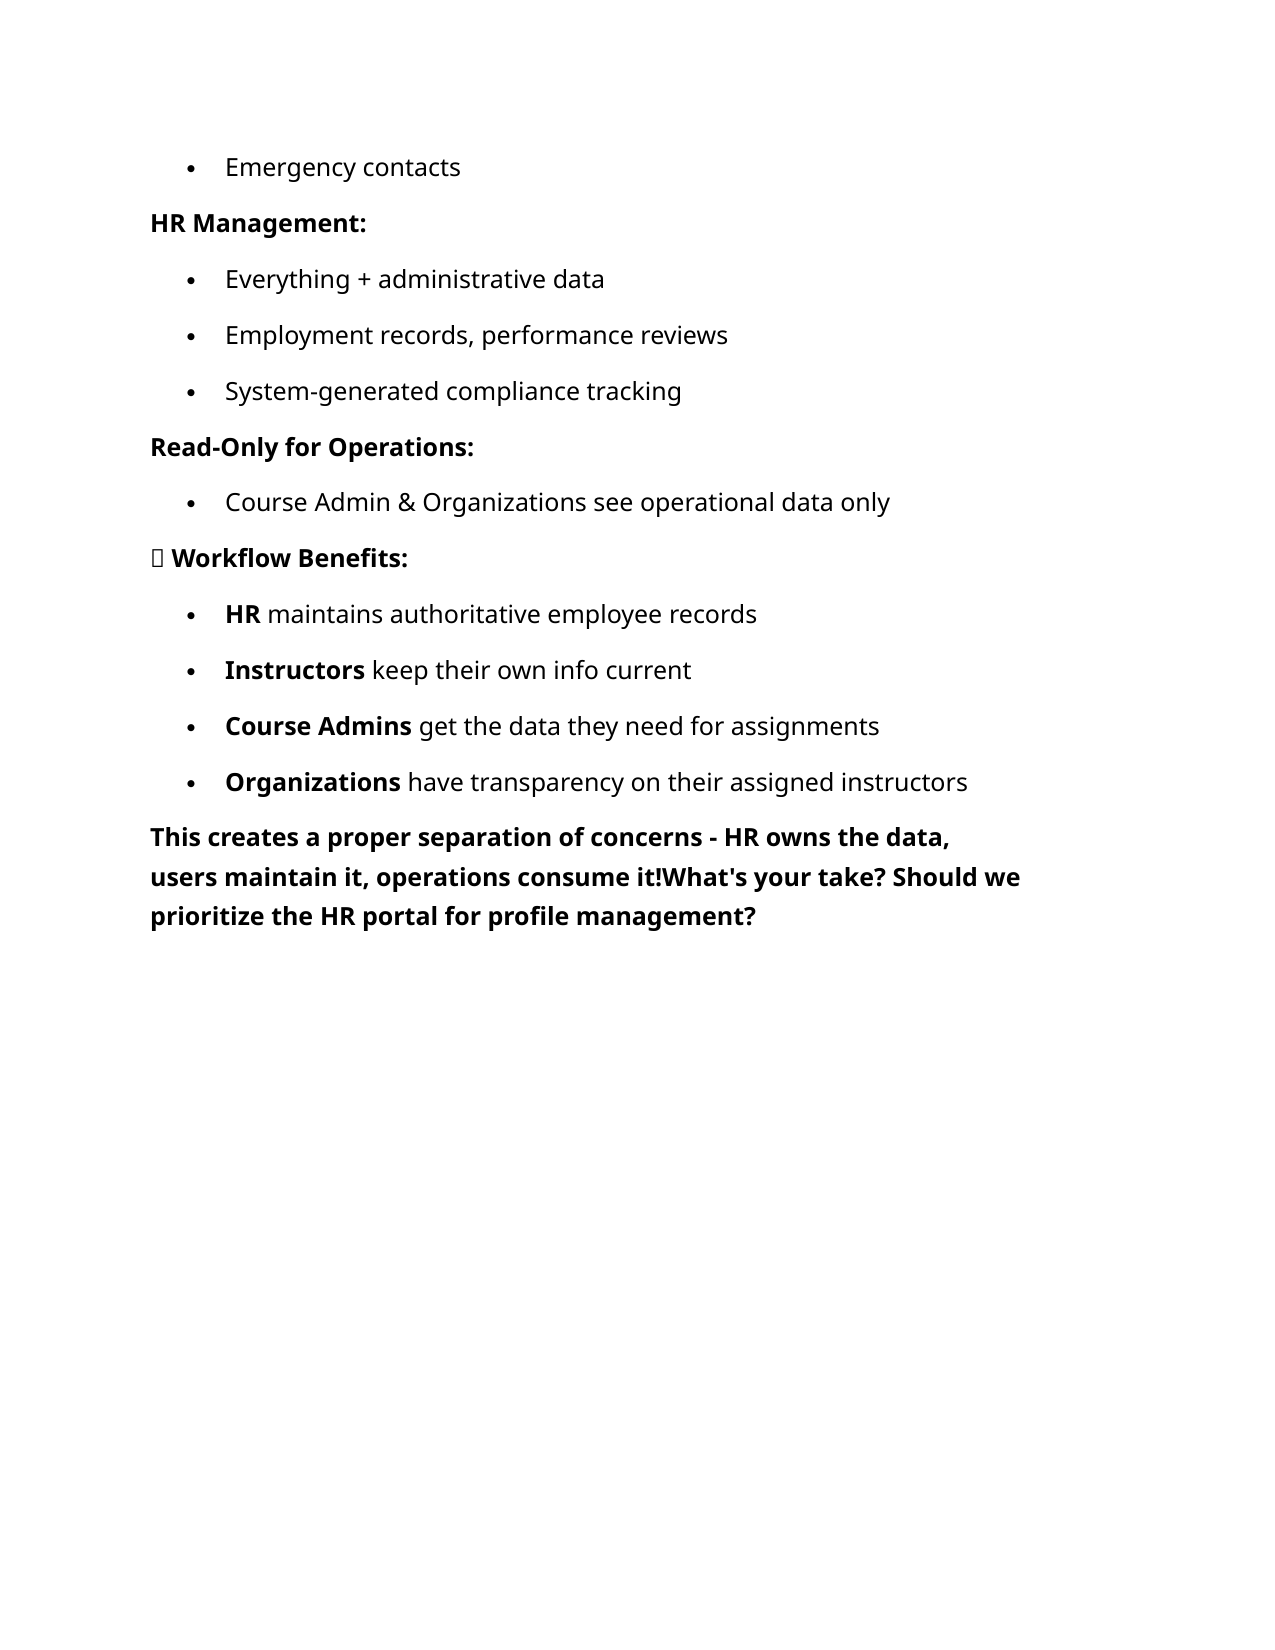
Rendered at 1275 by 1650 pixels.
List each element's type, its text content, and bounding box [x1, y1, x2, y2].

list Emergency contacts [187, 150, 1125, 184]
text This creates a proper separation of concerns - HR owns the data, users maintain it, operations consume it!What's your take? Should we prioritize the HR portal for profile management? [150, 820, 1125, 932]
list Everything + administrative data [187, 262, 1125, 296]
text HR Management: [150, 206, 1125, 240]
list Instructors keep their own info current [187, 652, 1125, 687]
list Organizations have transparency on their assigned instructors [187, 764, 1125, 798]
text Read-Only for Operations: [150, 429, 1125, 463]
list System-generated compliance tracking [187, 373, 1125, 407]
list Course Admin & Organizations see operational data only [187, 485, 1125, 519]
list Employment records, performance reviews [187, 317, 1125, 352]
text 🔄 Workflow Benefits: [150, 541, 1125, 575]
list HR maintains authoritative employee records [187, 597, 1125, 631]
list Course Admins get the data they need for assignments [187, 708, 1125, 742]
